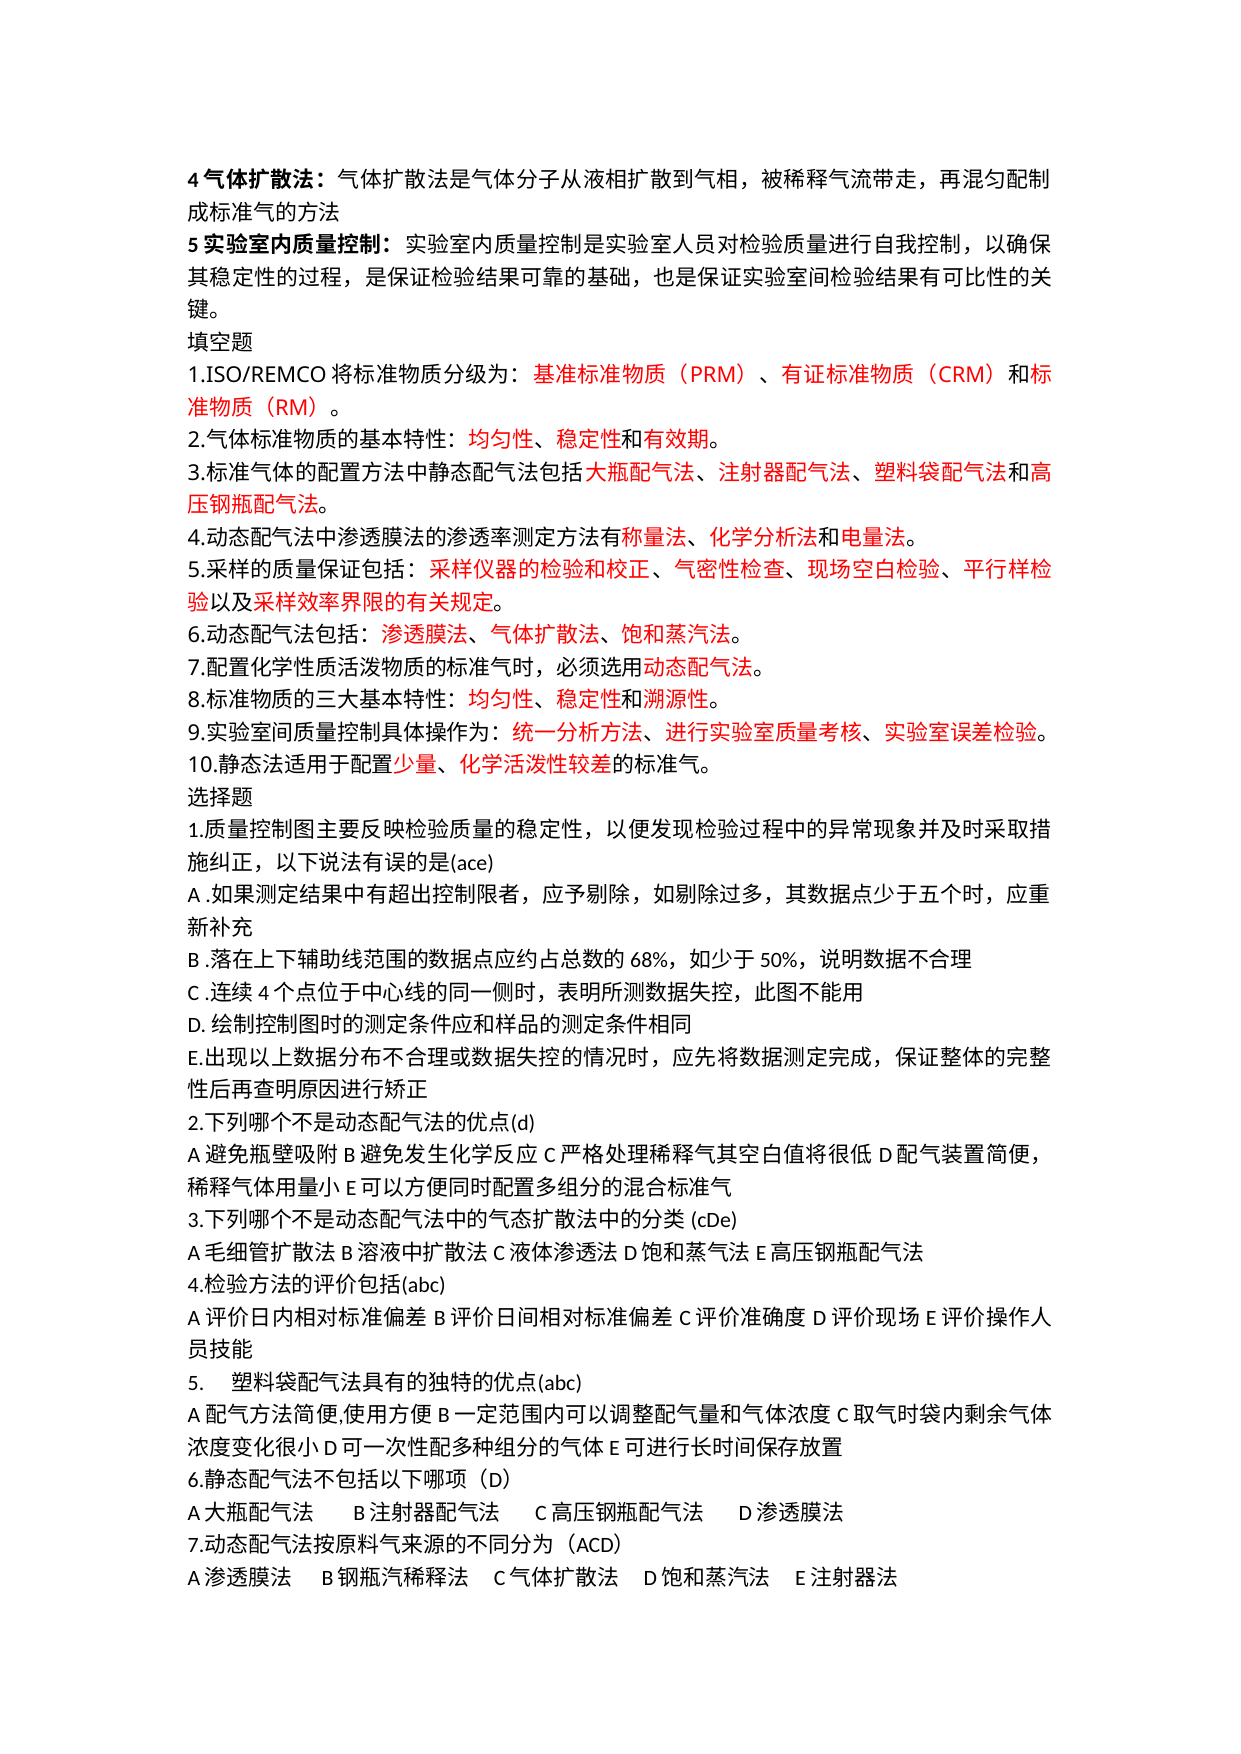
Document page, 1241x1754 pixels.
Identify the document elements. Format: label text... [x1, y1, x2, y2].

text 填空题 [187, 324, 1053, 357]
text A避免瓶壁吸附B避免发生化学反应 C严格处理稀释气其空白值将很低 D配气装置简便，稀释气体用量小 E可以方便同时配置多组分的混合标准气 [187, 1137, 1053, 1202]
text 2.下列哪个不是动态配气法的优点(d) [187, 1104, 1053, 1137]
list 7.动态配气法按原料气来源的不同分为（ACD） [187, 1527, 1053, 1559]
text 4气体扩散法：气体扩散法是气体分子从液相扩散到气相，被稀释气流带走，再混匀配制成标准气的方法 [187, 162, 1053, 227]
text 9.实验室间质量控制具体操作为：统一分析方法、进行实验室质量考核、实验室误差检验。 [187, 714, 1053, 747]
text 2.气体标准物质的基本特性：均匀性、稳定性和有效期。 [187, 422, 1053, 454]
text A毛细管扩散法 B溶液中扩散法 C液体渗透法 D饱和蒸气法 E高压钢瓶配气法 [187, 1234, 1053, 1267]
text 4.检验方法的评价包括(abc) [187, 1267, 1053, 1299]
text 1.质量控制图主要反映检验质量的稳定性，以便发现检验过程中的异常现象并及时采取措施纠正，以下说法有误的是(ace) [187, 812, 1053, 877]
text 3.标准气体的配置方法中静态配气法包括大瓶配气法、注射器配气法、塑料袋配气法和高压钢瓶配气法。 [187, 454, 1053, 519]
text E.出现以上数据分布不合理或数据失控的情况时，应先将数据测定完成，保证整体的完整性后再查明原因进行矫正 [187, 1039, 1053, 1104]
text A大瓶配气法 B注射器配气法 C高压钢瓶配气法 D渗透膜法 [187, 1494, 1053, 1527]
text 10.静态法适用于配置少量、化学活泼性较差的标准气。 [187, 747, 1053, 779]
text 选择题 [187, 779, 1053, 812]
list 6.静态配气法不包括以下哪项（D） [187, 1462, 1053, 1494]
text A渗透膜法 B钢瓶汽稀释法 C气体扩散法 D饱和蒸汽法 E注射器法 [187, 1559, 1053, 1592]
text 8.标准物质的三大基本特性：均匀性、稳定性和溯源性。 [187, 682, 1053, 714]
text 3.下列哪个不是动态配气法中的气态扩散法中的分类 (cDe) [187, 1202, 1053, 1234]
text 7.配置化学性质活泼物质的标准气时，必须选用动态配气法。 [187, 649, 1053, 682]
text A评价日内相对标准偏差 B评价日间相对标准偏差 C评价准确度 D评价现场 E评价操作人员技能 [187, 1299, 1053, 1364]
text A .如果测定结果中有超出控制限者，应予剔除，如剔除过多，其数据点少于五个时，应重新补充 [187, 877, 1053, 942]
list 塑料袋配气法具有的独特的优点(abc) [187, 1364, 1053, 1397]
text D. 绘制控制图时的测定条件应和样品的测定条件相同 [187, 1007, 1053, 1039]
text 4.动态配气法中渗透膜法的渗透率测定方法有称量法、化学分析法和电量法。 [187, 519, 1053, 552]
text C .连续4个点位于中心线的同一侧时，表明所测数据失控，此图不能用 [187, 974, 1053, 1007]
text 5.采样的质量保证包括：采样仪器的检验和校正、气密性检查、现场空白检验、平行样检验以及采样效率界限的有关规定。 [187, 552, 1053, 617]
text A配气方法简便,使用方便 B一定范围内可以调整配气量和气体浓度 C取气时袋内剩余气体浓度变化很小 D可一次性配多种组分的气体 E 可进行长时间保存放置 [187, 1397, 1053, 1462]
text B .落在上下辅助线范围的数据点应约占总数的68%，如少于50%，说明数据不合理 [187, 942, 1053, 974]
text 6.动态配气法包括：渗透膜法、气体扩散法、饱和蒸汽法。 [187, 617, 1053, 649]
text 1.ISO/REMCO将标准物质分级为：基准标准物质（PRM）、有证标准物质（CRM）和标准物质（RM）。 [187, 357, 1053, 422]
text 5实验室内质量控制：实验室内质量控制是实验室人员对检验质量进行自我控制，以确保其稳定性的过程，是保证检验结果可靠的基础，也是保证实验室间检验结果有可比性的关键。 [187, 227, 1053, 324]
